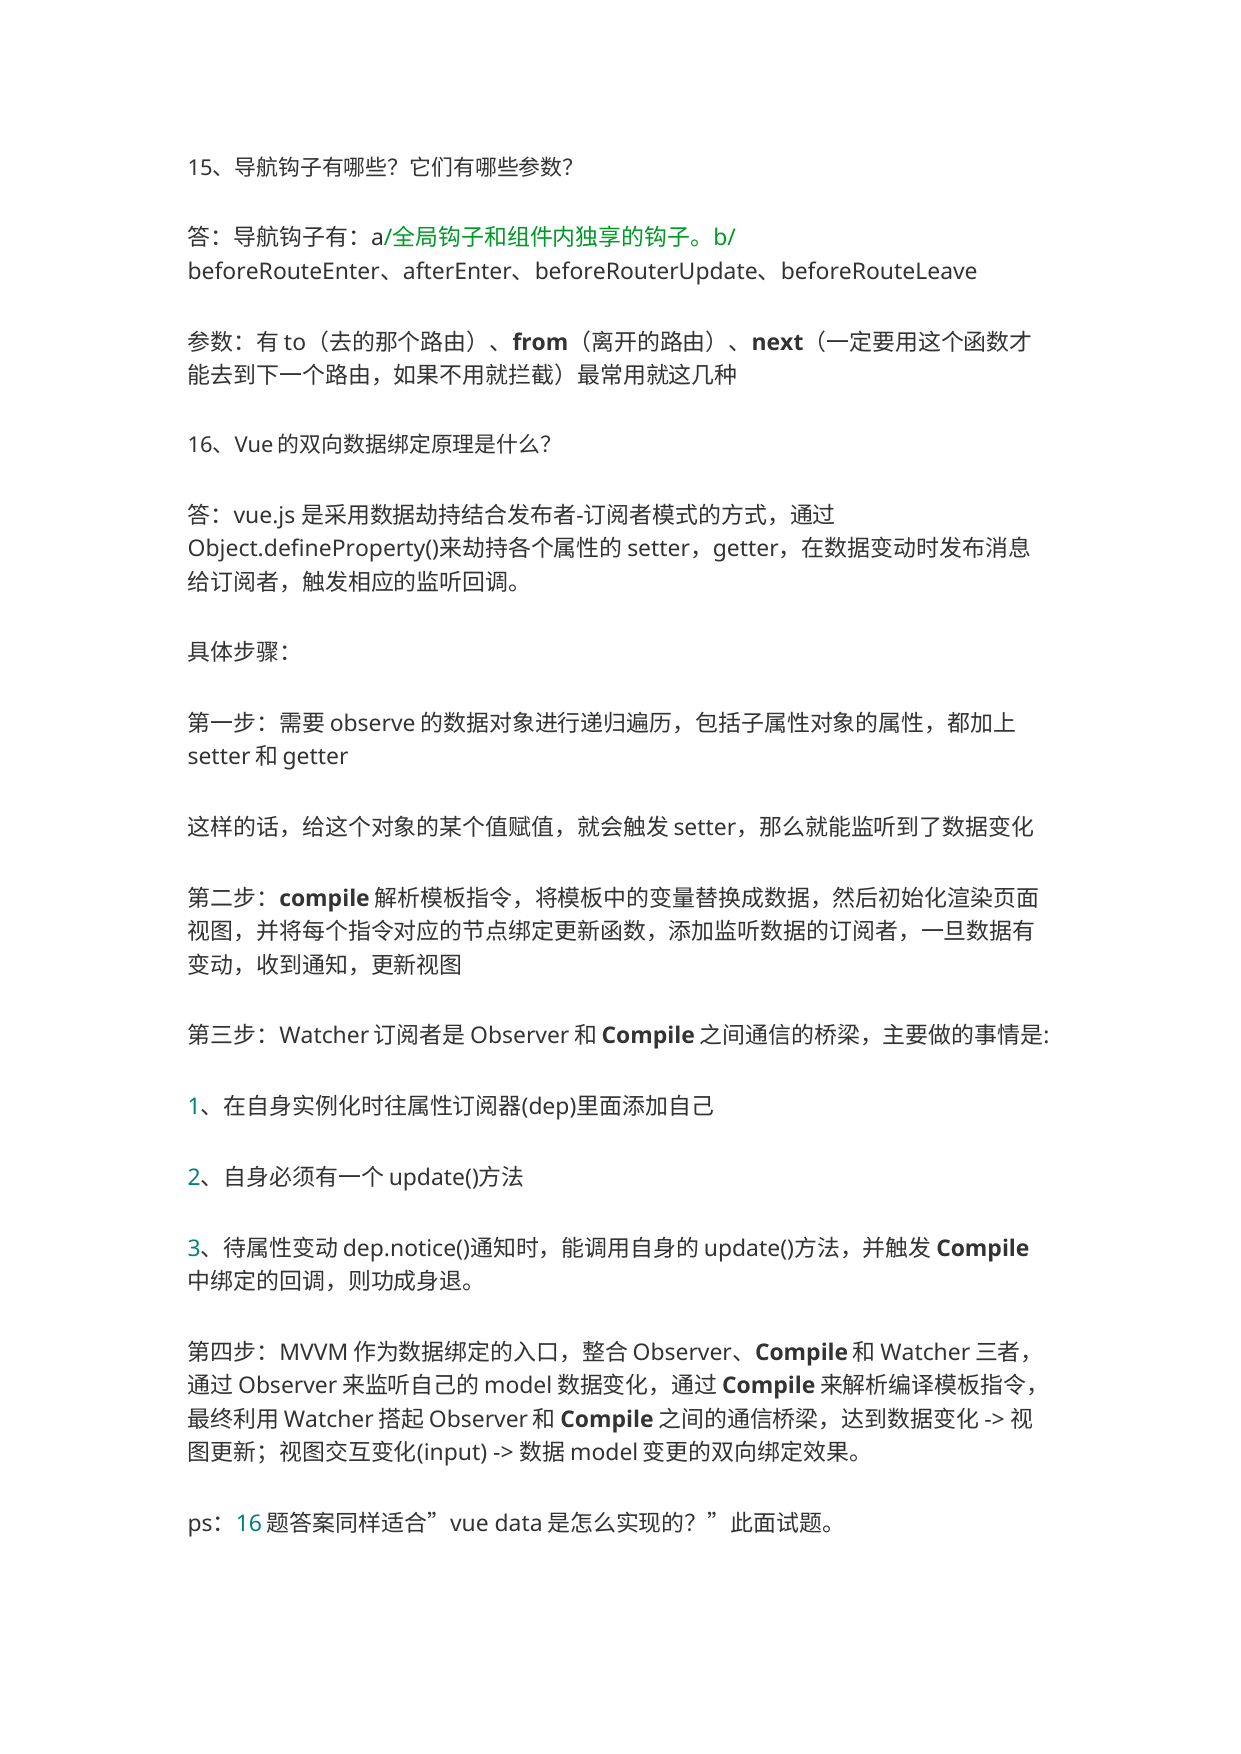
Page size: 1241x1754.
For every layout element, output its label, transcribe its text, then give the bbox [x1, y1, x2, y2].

text ps：16题答案同样适合”vue data是怎么实现的？”此面试题。 [187, 1504, 1053, 1538]
text 这样的话，给这个对象的某个值赋值，就会触发setter，那么就能监听到了数据变化 [187, 809, 1053, 842]
text 第一步：需要observe的数据对象进行递归遍历，包括子属性对象的属性，都加上 setter和getter [187, 705, 1053, 772]
text 3、待属性变动dep.notice()通知时，能调用自身的update()方法，并触发Compile中绑定的回调，则功成身退。 [187, 1230, 1053, 1296]
text 参数：有to（去的那个路由）、from（离开的路由）、next（一定要用这个函数才能去到下一个路由，如果不用就拦截）最常用就这几种 [187, 323, 1053, 390]
text 第二步：compile解析模板指令，将模板中的变量替换成数据，然后初始化渲染页面视图，并将每个指令对应的节点绑定更新函数，添加监听数据的订阅者，一旦数据有变动，收到通知，更新视图 [187, 880, 1053, 980]
text 2、自身必须有一个update()方法 [187, 1159, 1053, 1192]
text 1、在自身实例化时往属性订阅器(dep)里面添加自己 [187, 1088, 1053, 1121]
text 16、Vue的双向数据绑定原理是什么？ [187, 427, 1053, 459]
text 答：vue.js 是采用数据劫持结合发布者-订阅者模式的方式，通过Object.defineProperty()来劫持各个属性的setter，getter，在数据变动时发布消息给订阅者，触发相应的监听回调。 [187, 497, 1053, 597]
text 答：导航钩子有：a/全局钩子和组件内独享的钩子。b/beforeRouteEnter、afterEnter、beforeRouterUpdate、beforeRouteLeave [187, 219, 1053, 286]
text 具体步骤： [187, 634, 1053, 667]
text 第三步：Watcher订阅者是Observer和Compile之间通信的桥梁，主要做的事情是: [187, 1017, 1053, 1051]
text 第四步：MVVM作为数据绑定的入口，整合Observer、Compile和Watcher三者，通过Observer来监听自己的model数据变化，通过Compile来解析编译模板指令，最终利用Watcher搭起Observer和Compile之间的通信桥梁，达到数据变化 -> 视图更新；视图交互变化(input) -> 数据model变更的双向绑定效果。 [187, 1334, 1053, 1467]
text 15、导航钩子有哪些？它们有哪些参数？ [187, 150, 1053, 182]
